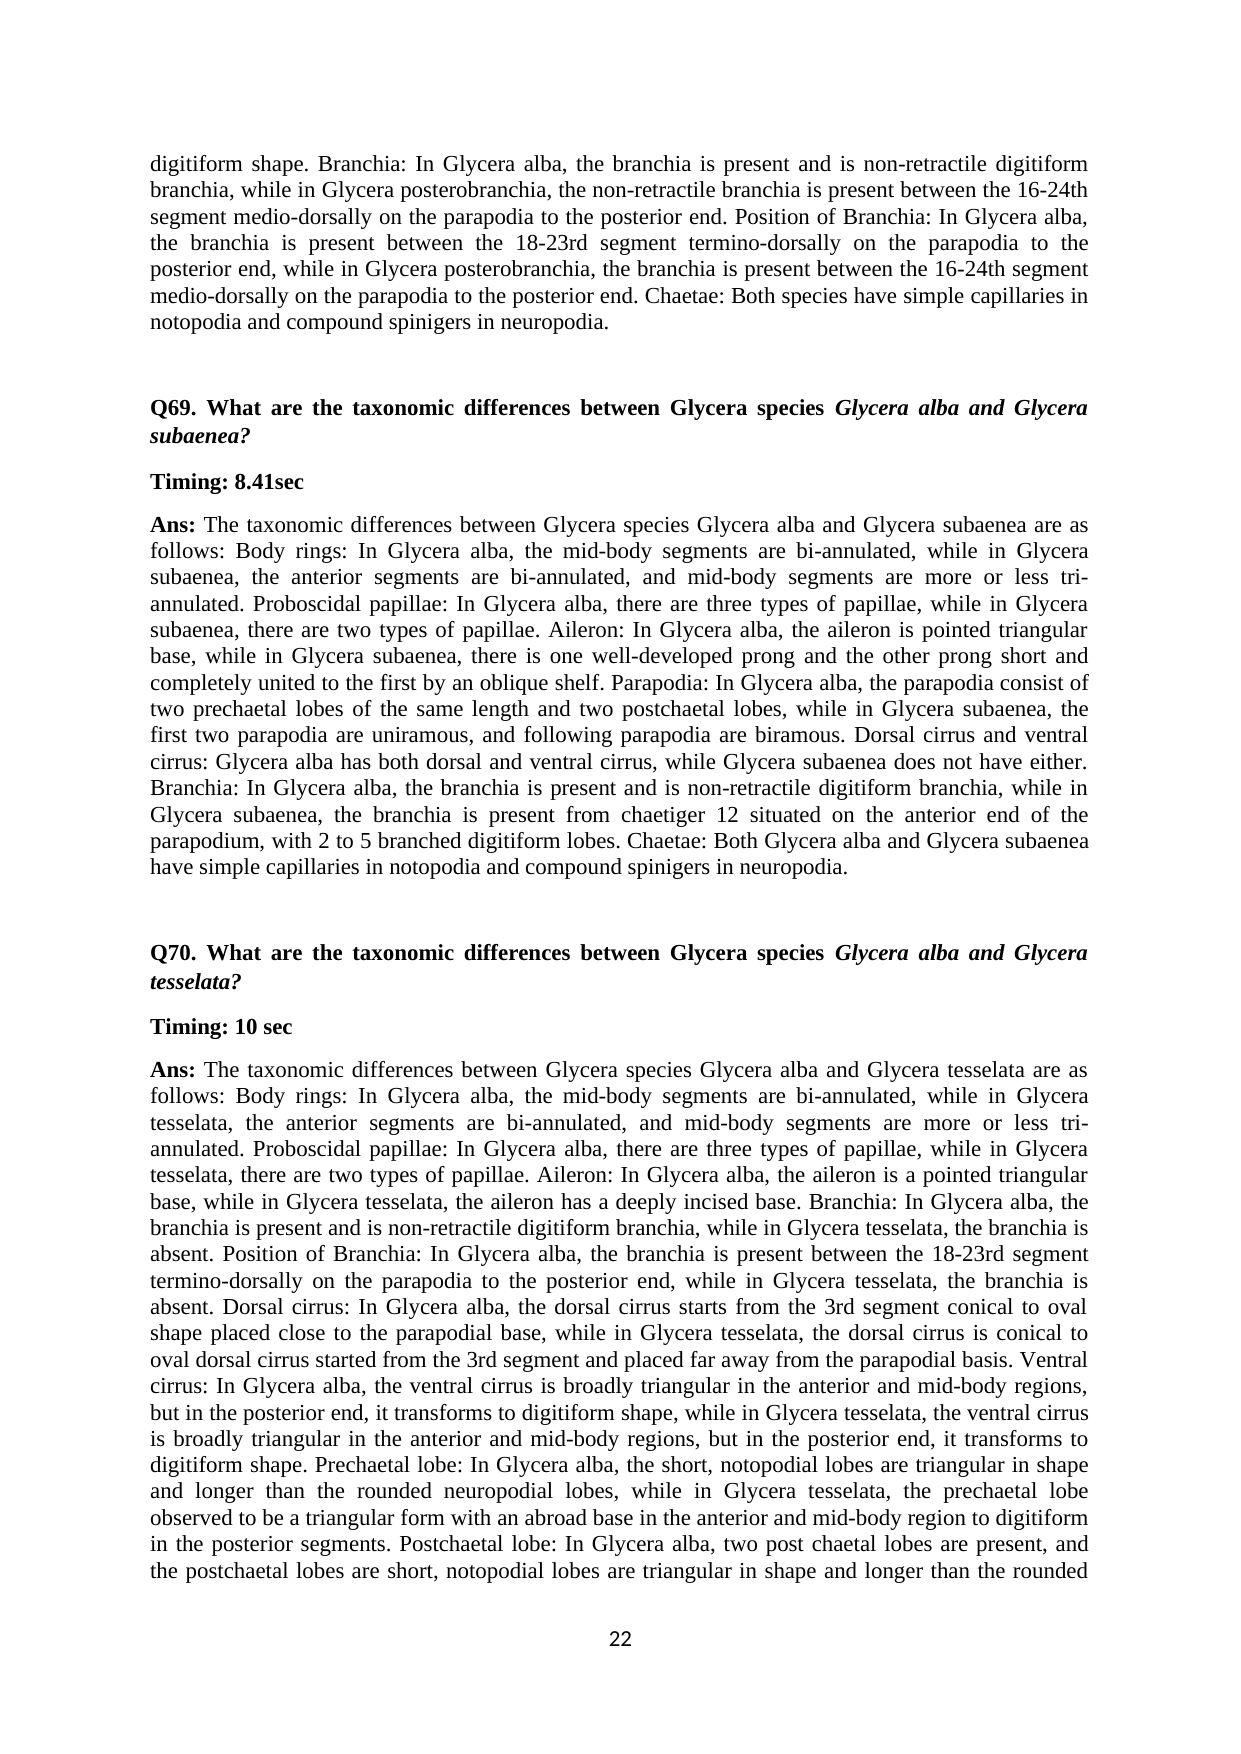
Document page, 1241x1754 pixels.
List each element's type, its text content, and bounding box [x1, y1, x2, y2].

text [150, 1056, 1090, 1583]
text Timing: 8.41sec [150, 468, 1090, 494]
text Timing: 10 sec [150, 1013, 1090, 1039]
text Q69. What are the taxonomic differences between Glycera species Glycera alba and Glycera subaenea? [150, 394, 1090, 449]
text Q70. What are the taxonomic differences between Glycera species Glycera alba and Glycera tesselata? [150, 939, 1090, 994]
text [150, 150, 1090, 334]
text Ans: The taxonomic differences between Glycera species Glycera alba and Glycera subaenea are as follows: Body rings: In Glycera alba, the mid-body segments are bi-annulated, while in Glycera subaenea, the anterior segments are bi-annulated, and mid-body segments are more or less tri-annulated. Proboscidal papillae: In Glycera alba, there are three types of papillae, while in Glycera subaenea, there are two types of papillae. Aileron: In Glycera alba, the aileron is pointed triangular base, while in Glycera subaenea, there is one well-developed prong and the other prong short and completely united to the first by an oblique shelf. Parapodia: In Glycera alba, the parapodia consist of two prechaetal lobes of the same length and two postchaetal lobes, while in Glycera subaenea, the first two parapodia are uniramous, and following parapodia are biramous. Dorsal cirrus and ventral cirrus: Glycera alba has both dorsal and ventral cirrus, while Glycera subaenea does not have either. Branchia: In Glycera alba, the branchia is present and is non-retractile digitiform branchia, while in Glycera subaenea, the branchia is present from chaetiger 12 situated on the anterior end of the parapodium, with 2 to 5 branched digitiform lobes. Chaetae: Both Glycera alba and Glycera subaenea have simple capillaries in notopodia and compound spinigers in neuropodia. [150, 511, 1090, 880]
